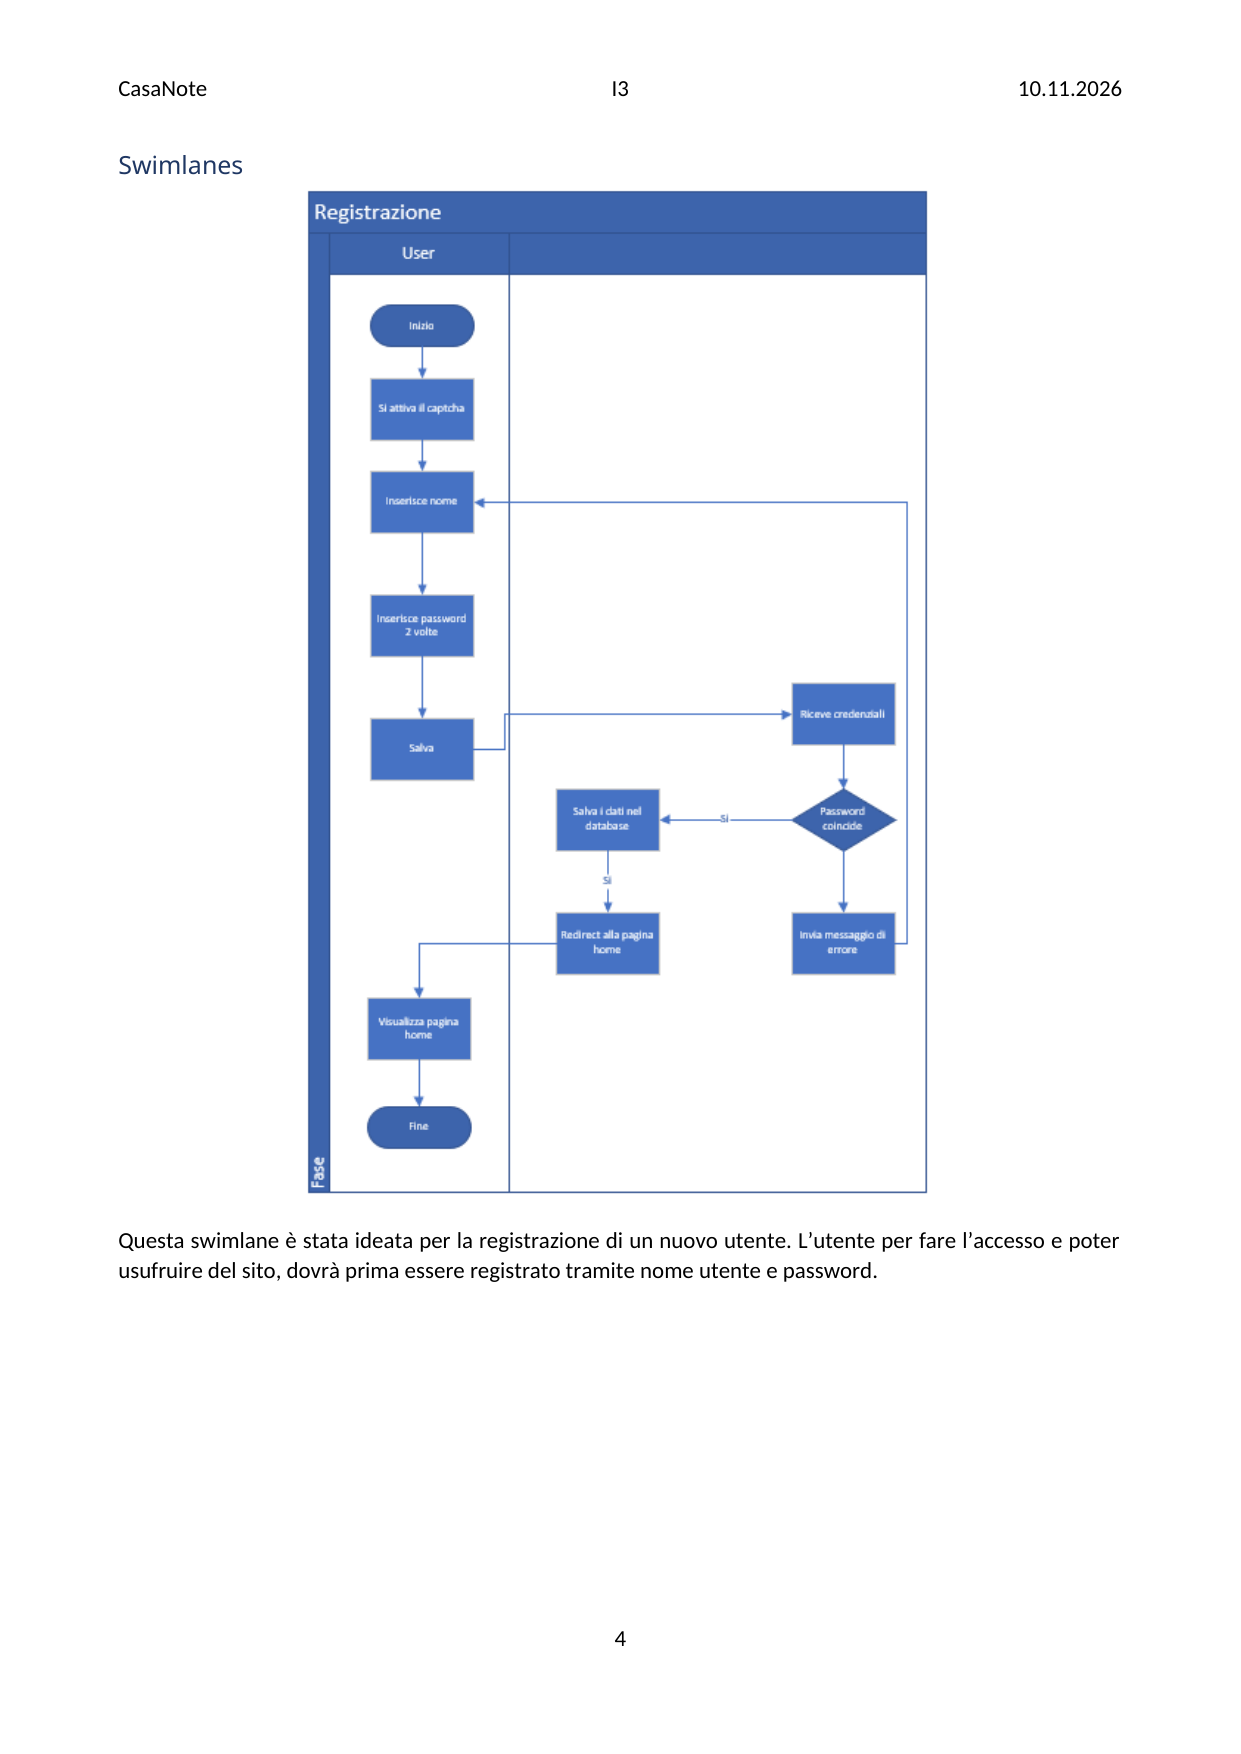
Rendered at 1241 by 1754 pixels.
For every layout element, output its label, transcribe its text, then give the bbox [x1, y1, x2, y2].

picture [301, 184, 939, 1208]
subtitle Swimlanes [118, 148, 1122, 182]
text Questa swimlane è stata ideata per la registrazione di un nuovo utente. L’utente per fare l’accesso e poter usufruire del sito, dovrà prima essere registrato tramite nome utente e password. [118, 1226, 1122, 1284]
